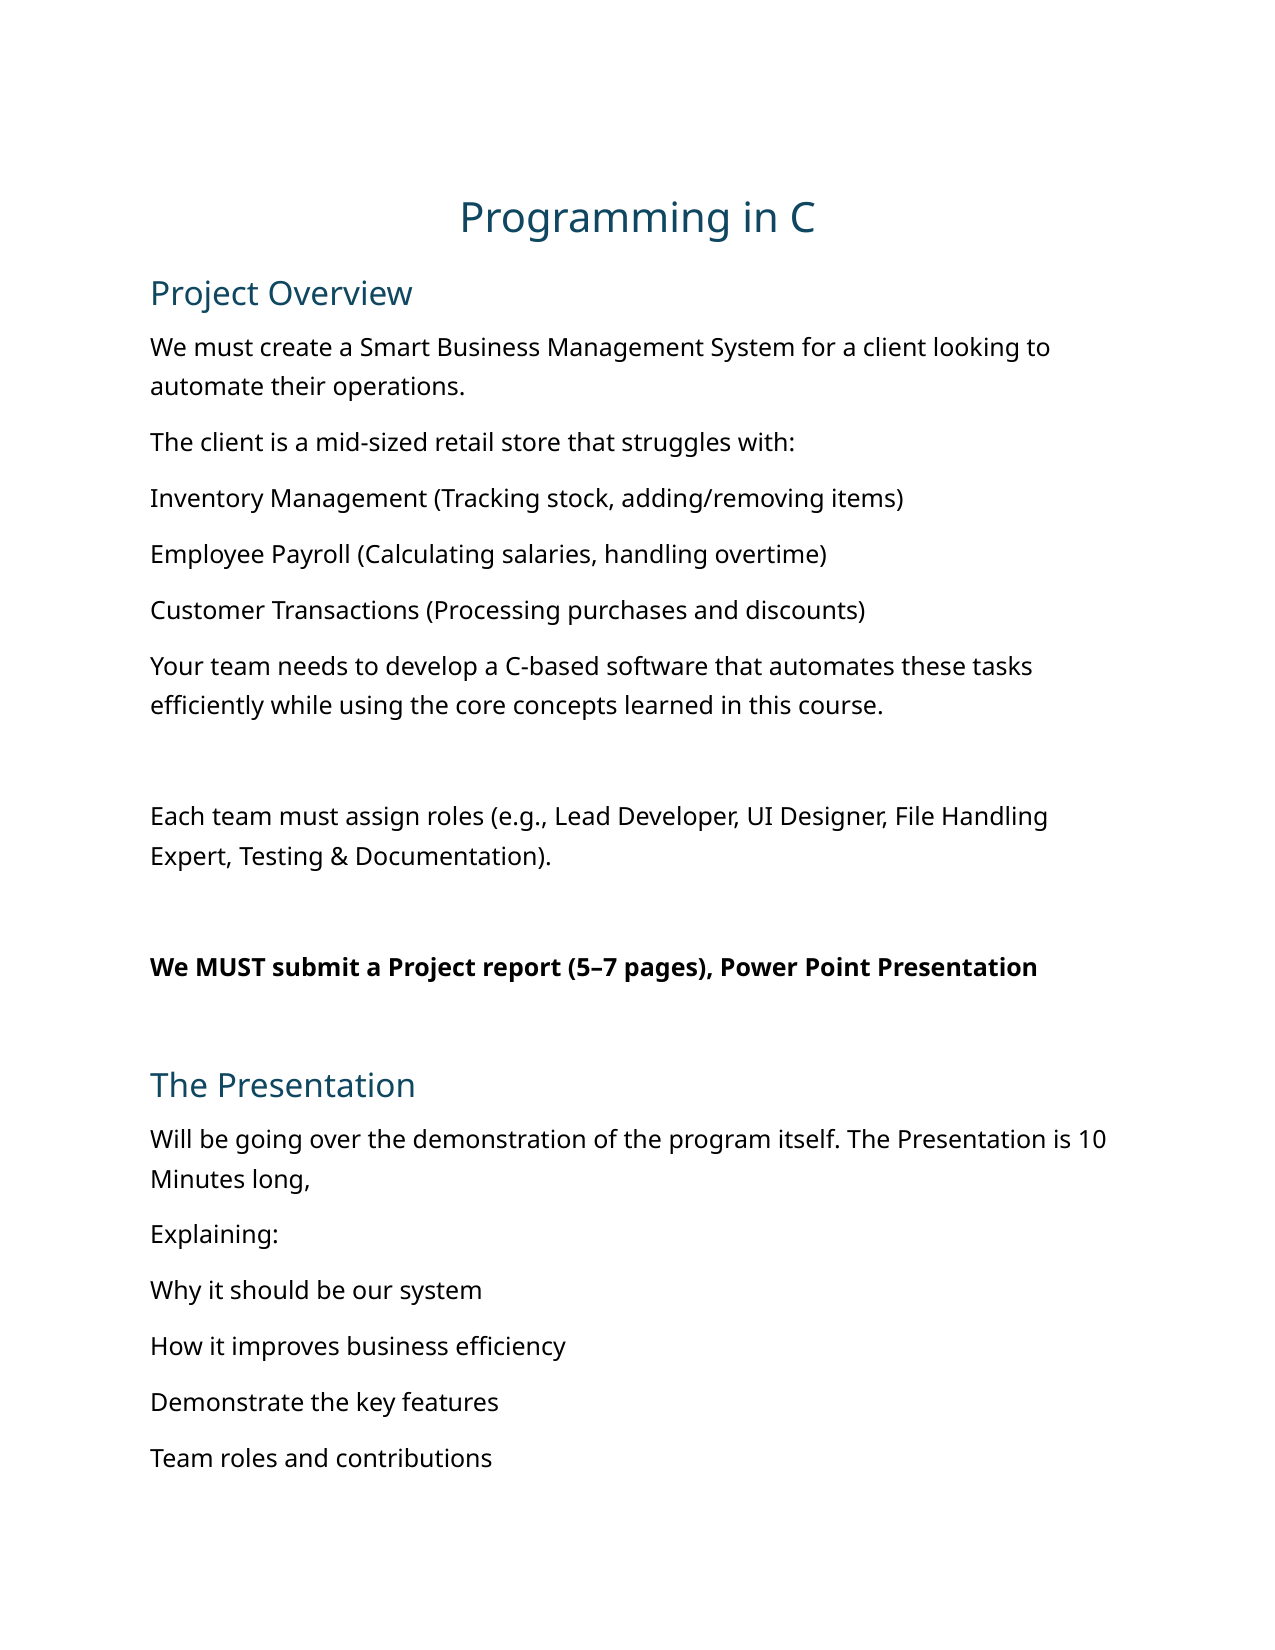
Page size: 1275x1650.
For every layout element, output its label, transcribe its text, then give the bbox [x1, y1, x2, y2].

subtitle Project Overview [150, 269, 1125, 315]
text Employee Payroll (Calculating salaries, handling overtime) [150, 537, 1125, 571]
text We must create a Smart Business Management System for a client looking to automate their operations. [150, 330, 1125, 403]
subtitle Programming in C [150, 187, 1125, 244]
text Inventory Management (Tracking stock, adding/removing items) [150, 481, 1125, 515]
text Each team must assign roles (e.g., Lead Developer, UI Designer, File Handling Expert, Testing & Documentation). [150, 799, 1125, 872]
text Demonstrate the key features [150, 1384, 1125, 1419]
text Customer Transactions (Processing purchases and discounts) [150, 592, 1125, 626]
text How it improves business efficiency [150, 1329, 1125, 1363]
text Why it should be our system [150, 1273, 1125, 1307]
text Will be going over the demonstration of the program itself. The Presentation is 10 Minutes long, [150, 1122, 1125, 1195]
text Explaining: [150, 1217, 1125, 1251]
text We MUST submit a Project report (5–7 pages), Power Point Presentation [150, 950, 1125, 984]
subtitle The Presentation [150, 1062, 1125, 1107]
text Your team needs to develop a C-based software that automates these tasks efficiently while using the core concepts learned in this course. [150, 648, 1125, 721]
text Team roles and contributions [150, 1440, 1125, 1474]
text The client is a mid-sized retail store that struggles with: [150, 425, 1125, 459]
